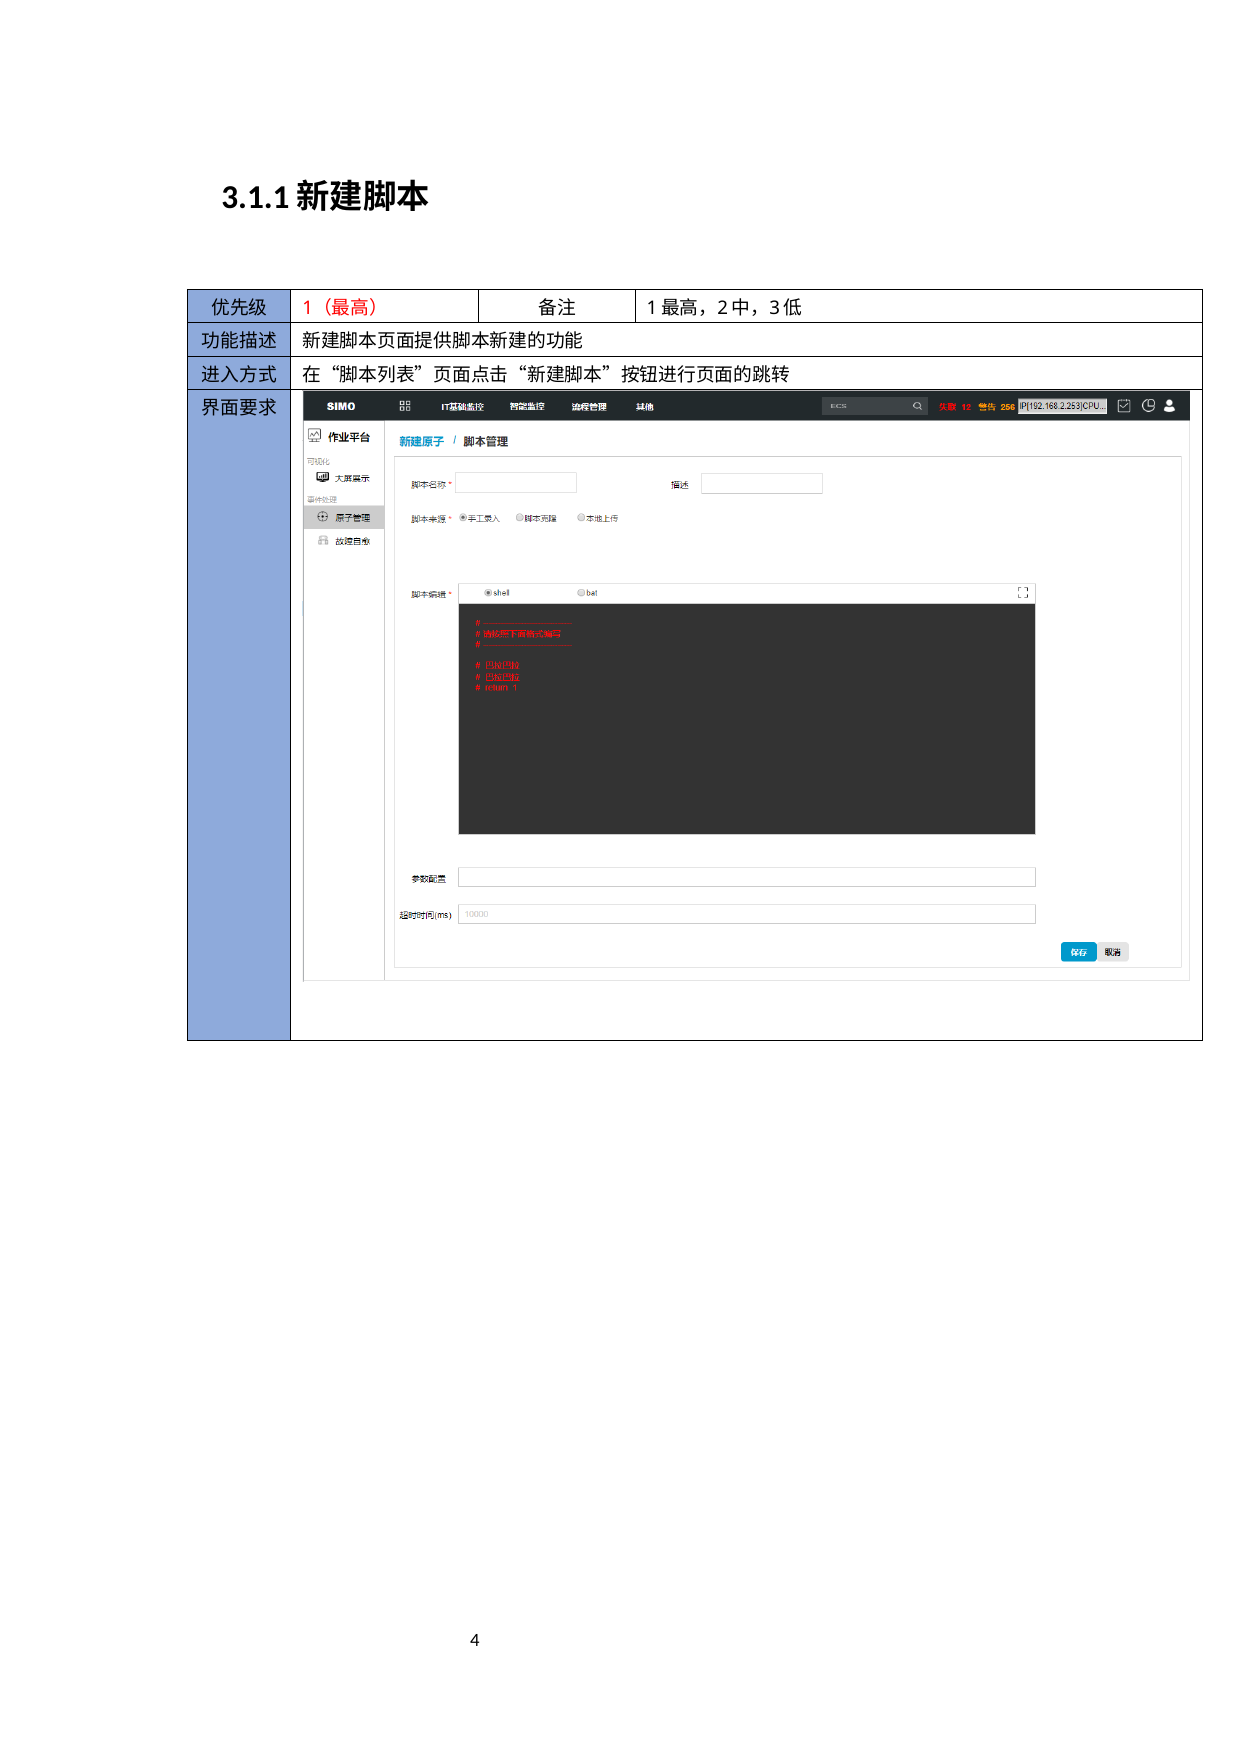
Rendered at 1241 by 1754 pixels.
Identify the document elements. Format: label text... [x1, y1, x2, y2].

table_header 1（最高） [291, 290, 478, 322]
table_cell 功能描述 [188, 323, 290, 356]
table_header 备注 [479, 290, 635, 322]
table_cell [291, 390, 1202, 1040]
table_cell 在“脚本列表”页面点击“新建脚本”按钮进行页面的跳转 [291, 357, 1202, 389]
subtitle 3.1.1新建脚本 [187, 162, 1053, 227]
table_cell 新建脚本页面提供脚本新建的功能 [291, 323, 1202, 356]
table_cell 界面要求 [188, 390, 290, 1040]
picture [302, 390, 1190, 982]
table_cell 进入方式 [188, 357, 290, 389]
table_header 优先级 [188, 290, 290, 322]
table_header 1最高，2中，3低 [636, 290, 1202, 322]
